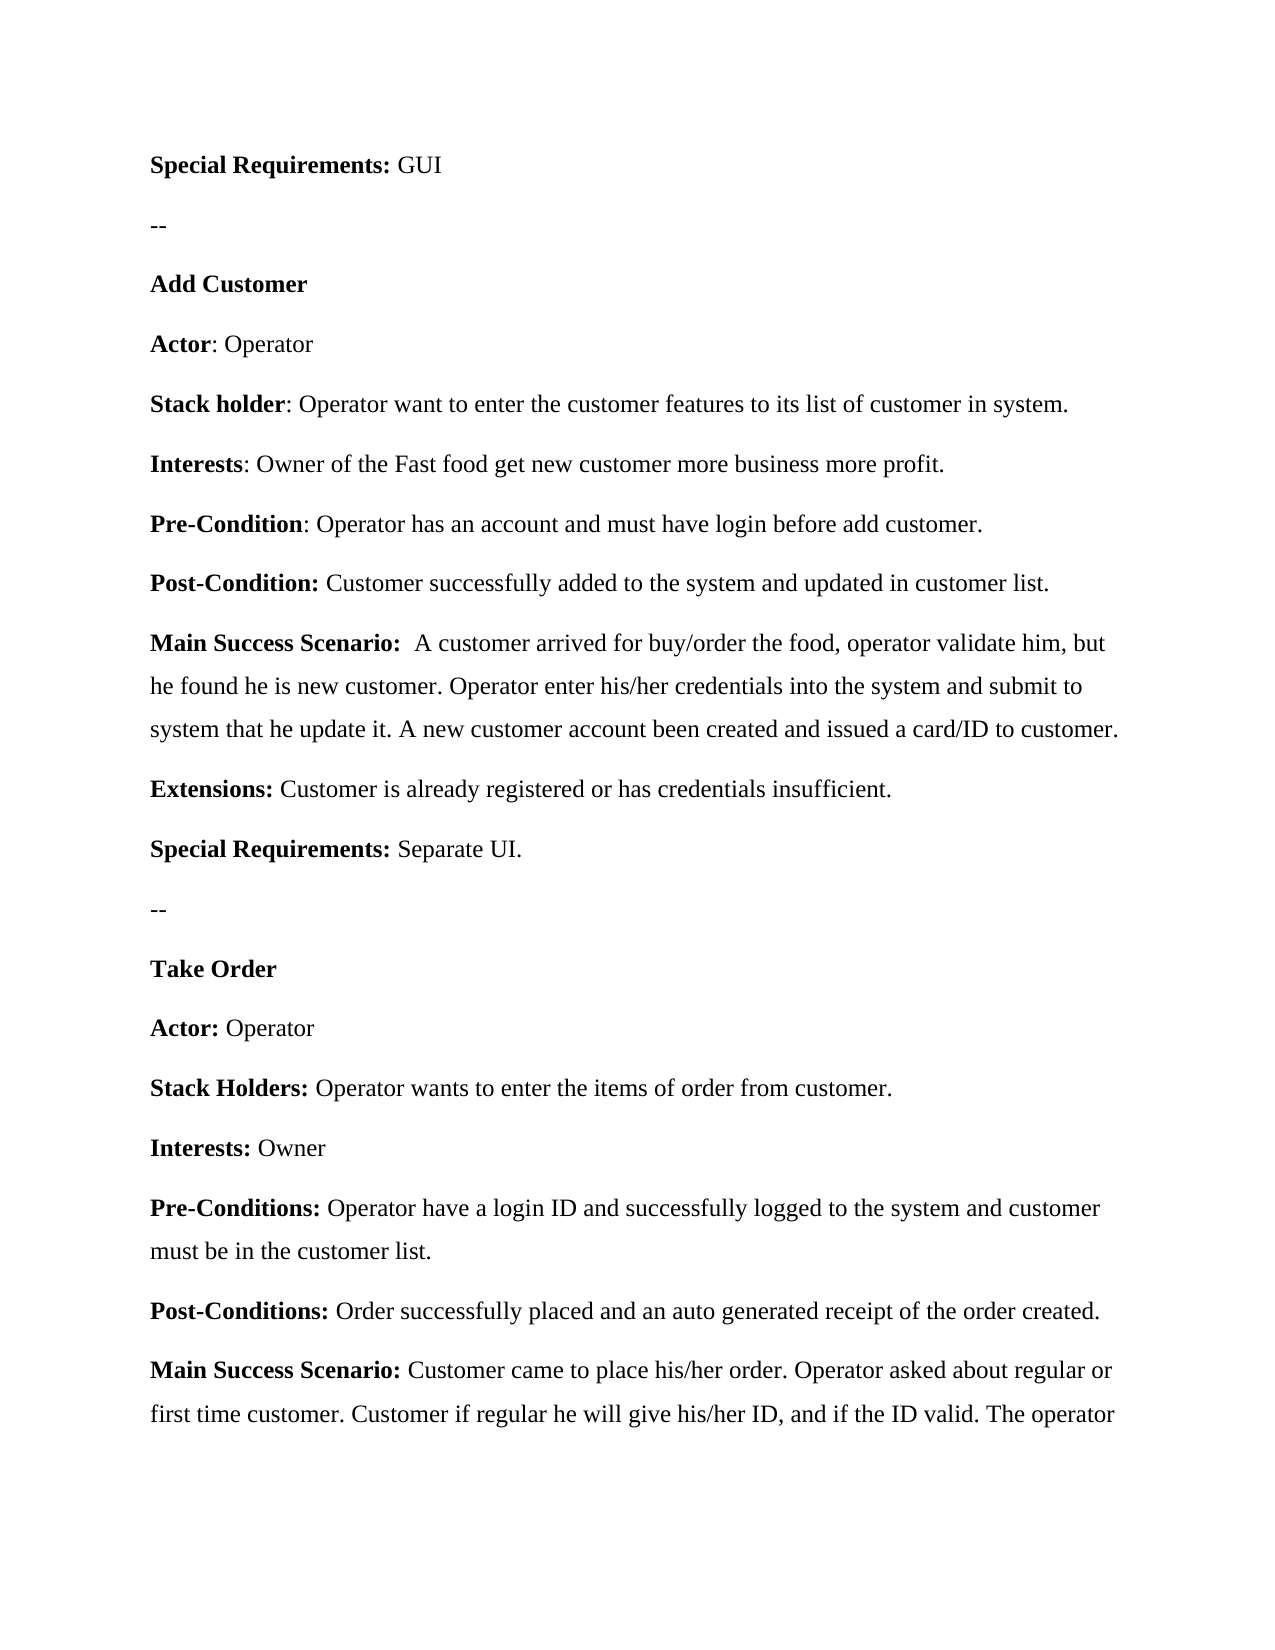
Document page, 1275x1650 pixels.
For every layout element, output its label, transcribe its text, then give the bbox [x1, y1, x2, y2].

text Stack Holders: Operator wants to enter the items of order from customer. [150, 1073, 1125, 1102]
text Post-Conditions: Order successfully placed and an auto generated receipt of the order created. [150, 1296, 1125, 1324]
text Main Success Scenario: A customer arrived for buy/order the food, operator validate him, but he found he is new customer. Operator enter his/her credentials into the system and submit to system that he update it. A new customer account been created and issued a card/ID to customer. [150, 628, 1125, 743]
text Special Requirements: GUI [150, 150, 1125, 179]
text Add Customer [150, 269, 1125, 298]
text Actor: Operator [150, 1013, 1125, 1042]
text Actor: Operator [150, 329, 1125, 358]
text Pre-Condition: Operator has an account and must have login before add customer. [150, 509, 1125, 537]
text -- [150, 894, 1125, 923]
text Interests: Owner of the Fast food get new customer more business more profit. [150, 449, 1125, 478]
text Take Order [150, 954, 1125, 982]
text Stack holder: Operator want to enter the customer features to its list of customer in system. [150, 389, 1125, 418]
text Pre-Conditions: Operator have a login ID and successfully logged to the system and customer must be in the customer list. [150, 1193, 1125, 1265]
text Interests: Owner [150, 1133, 1125, 1162]
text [150, 1356, 1125, 1427]
text Special Requirements: Separate UI. [150, 834, 1125, 863]
text -- [150, 210, 1125, 238]
text Post-Condition: Customer successfully added to the system and updated in customer list. [150, 568, 1125, 597]
text Extensions: Customer is already registered or has credentials insufficient. [150, 774, 1125, 803]
